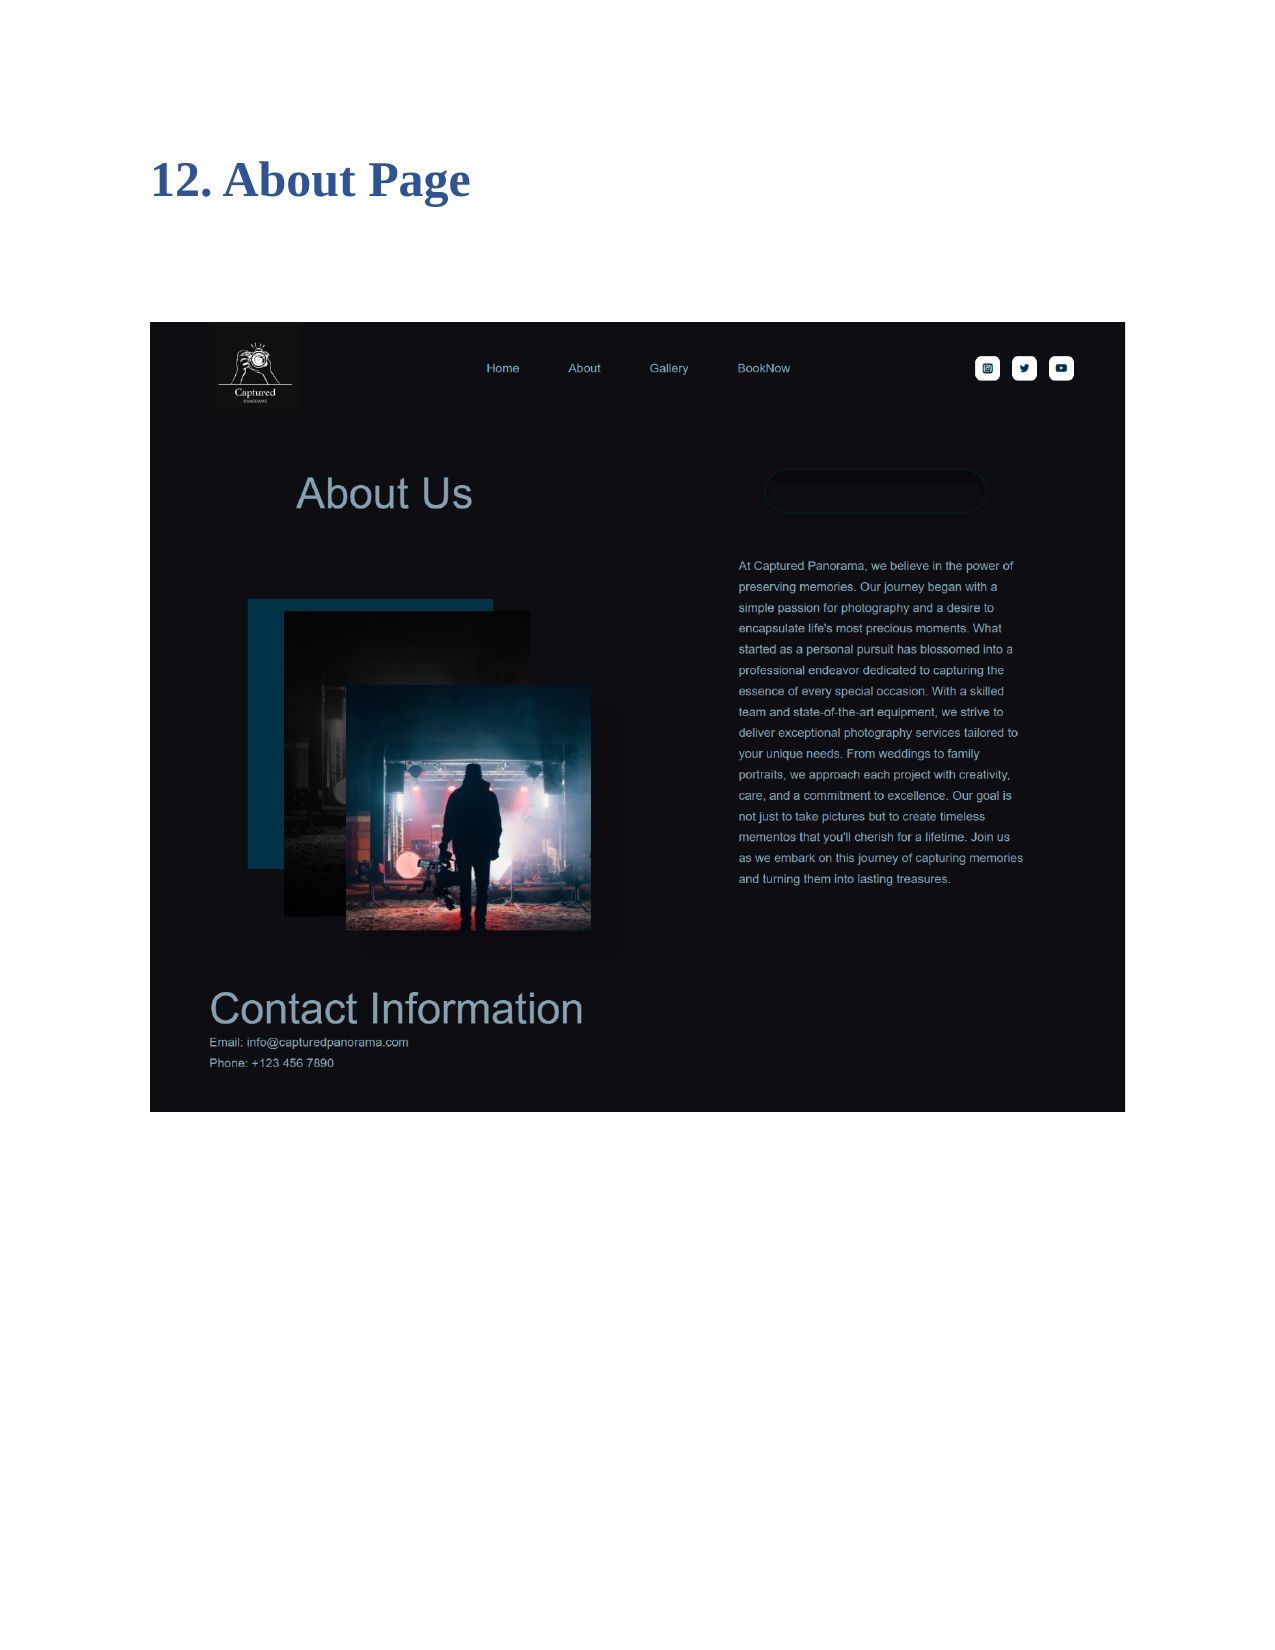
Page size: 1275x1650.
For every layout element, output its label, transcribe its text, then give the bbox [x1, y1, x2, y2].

text 12. About Page [150, 150, 1125, 207]
picture [150, 322, 1125, 1112]
